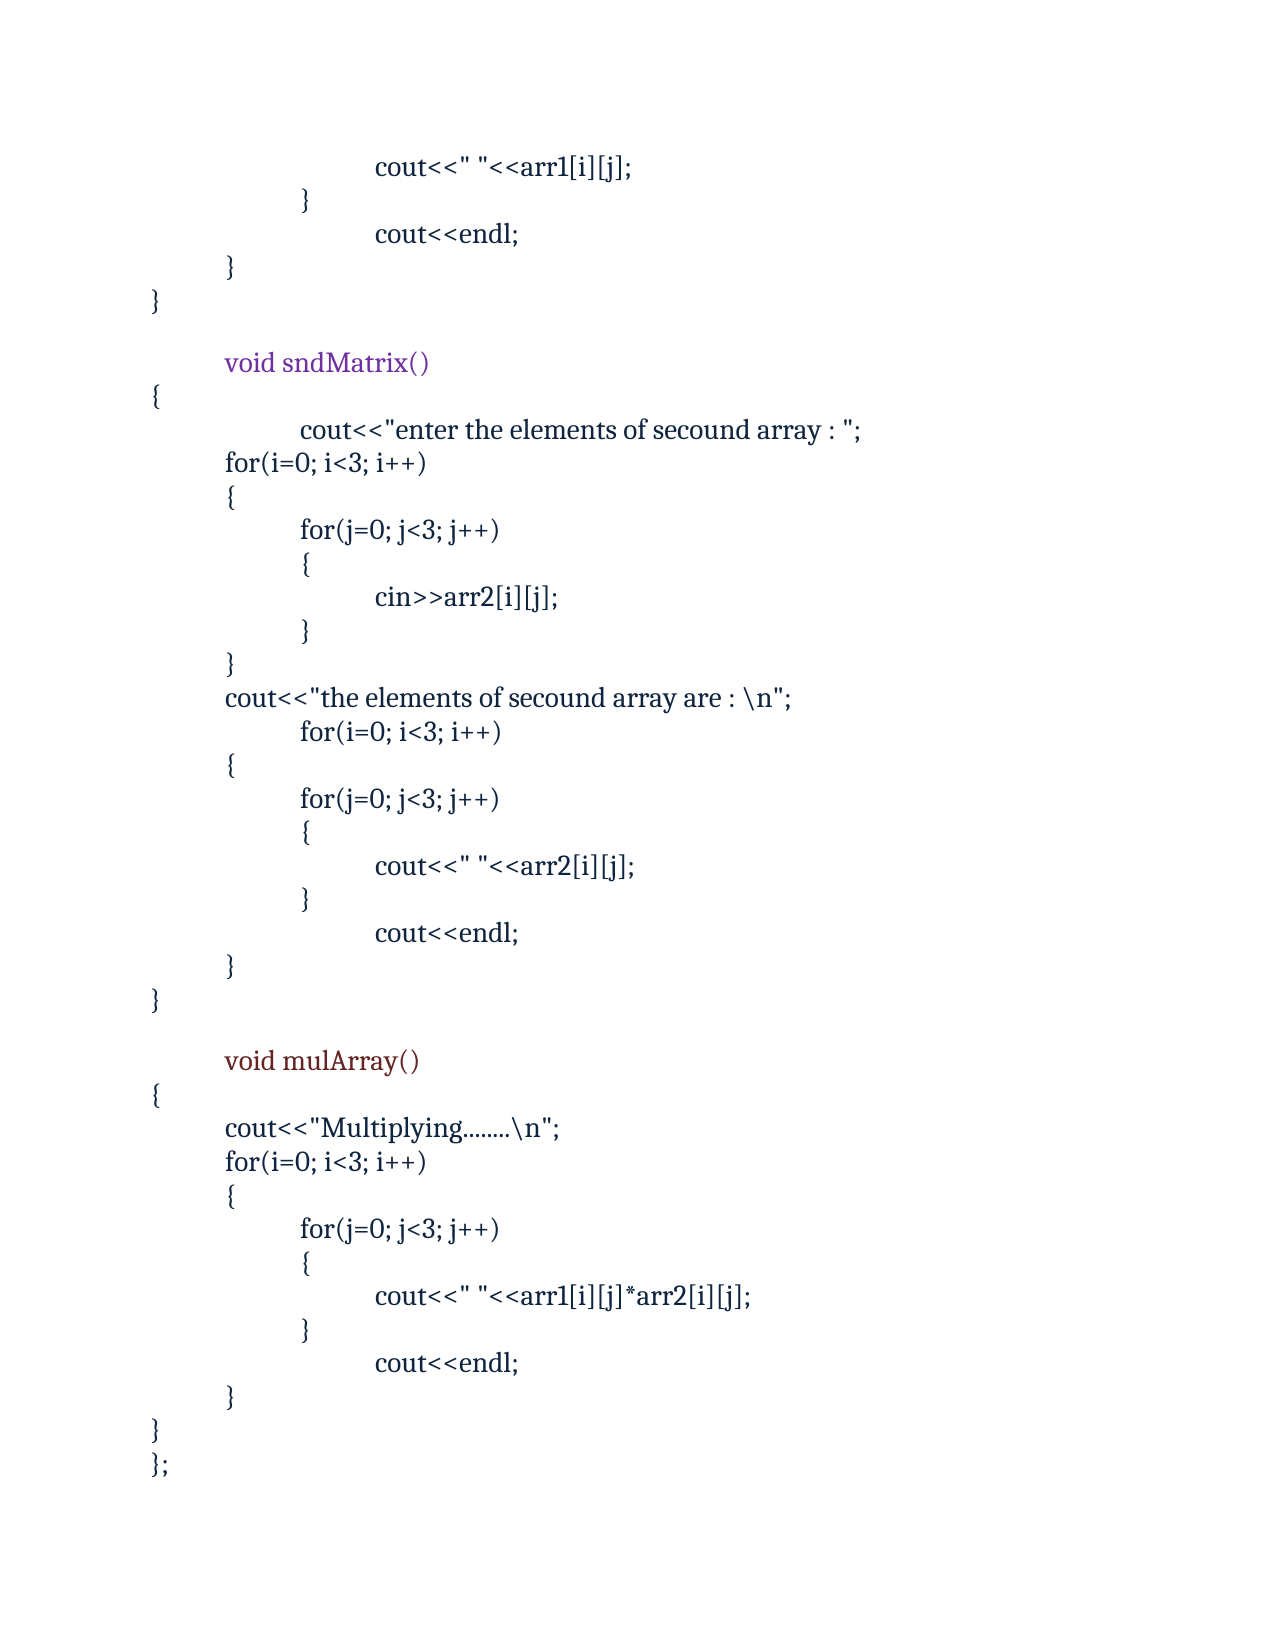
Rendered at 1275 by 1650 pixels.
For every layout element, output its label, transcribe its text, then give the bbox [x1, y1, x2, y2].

text for(i=0; i<3; i++) [150, 715, 1125, 748]
text } [150, 251, 1125, 284]
text cout<<endl; [150, 217, 1125, 251]
text cout<<"enter the elements of secound array : "; [150, 413, 1125, 446]
text for(j=0; j<3; j++) [150, 1212, 1125, 1246]
text for(i=0; i<3; i++) [150, 446, 1125, 480]
text { [150, 547, 1125, 581]
text } [150, 1313, 1125, 1346]
text } [150, 183, 1125, 217]
text cout<<" "<<arr1[i][j]*arr2[i][j]; [150, 1279, 1125, 1313]
text } [150, 1380, 1125, 1413]
text } [150, 882, 1125, 916]
text } [150, 949, 1125, 983]
text } [150, 1413, 1125, 1447]
text cin>>arr2[i][j]; [150, 581, 1125, 614]
text cout<<"Multiplying........\n"; [150, 1112, 1125, 1145]
text }; [150, 1447, 1125, 1481]
text cout<<"the elements of secound array are : \n"; [150, 681, 1125, 715]
text } [150, 284, 1125, 318]
text { [150, 1179, 1125, 1212]
text } [150, 983, 1125, 1017]
text void mulArray() [150, 1044, 1125, 1078]
text cout<<endl; [150, 1346, 1125, 1380]
text for(i=0; i<3; i++) [150, 1145, 1125, 1179]
text for(j=0; j<3; j++) [150, 782, 1125, 815]
text { [150, 1078, 1125, 1112]
text { [150, 815, 1125, 849]
text { [150, 379, 1125, 413]
text cout<<" "<<arr2[i][j]; [150, 849, 1125, 882]
text void sndMatrix() [150, 346, 1125, 379]
text } [150, 614, 1125, 648]
text cout<<" "<<arr1[i][j]; [150, 150, 1125, 183]
text { [150, 748, 1125, 782]
text } [150, 648, 1125, 681]
text { [150, 1246, 1125, 1279]
text for(j=0; j<3; j++) [150, 513, 1125, 547]
text { [150, 480, 1125, 513]
text cout<<endl; [150, 916, 1125, 949]
